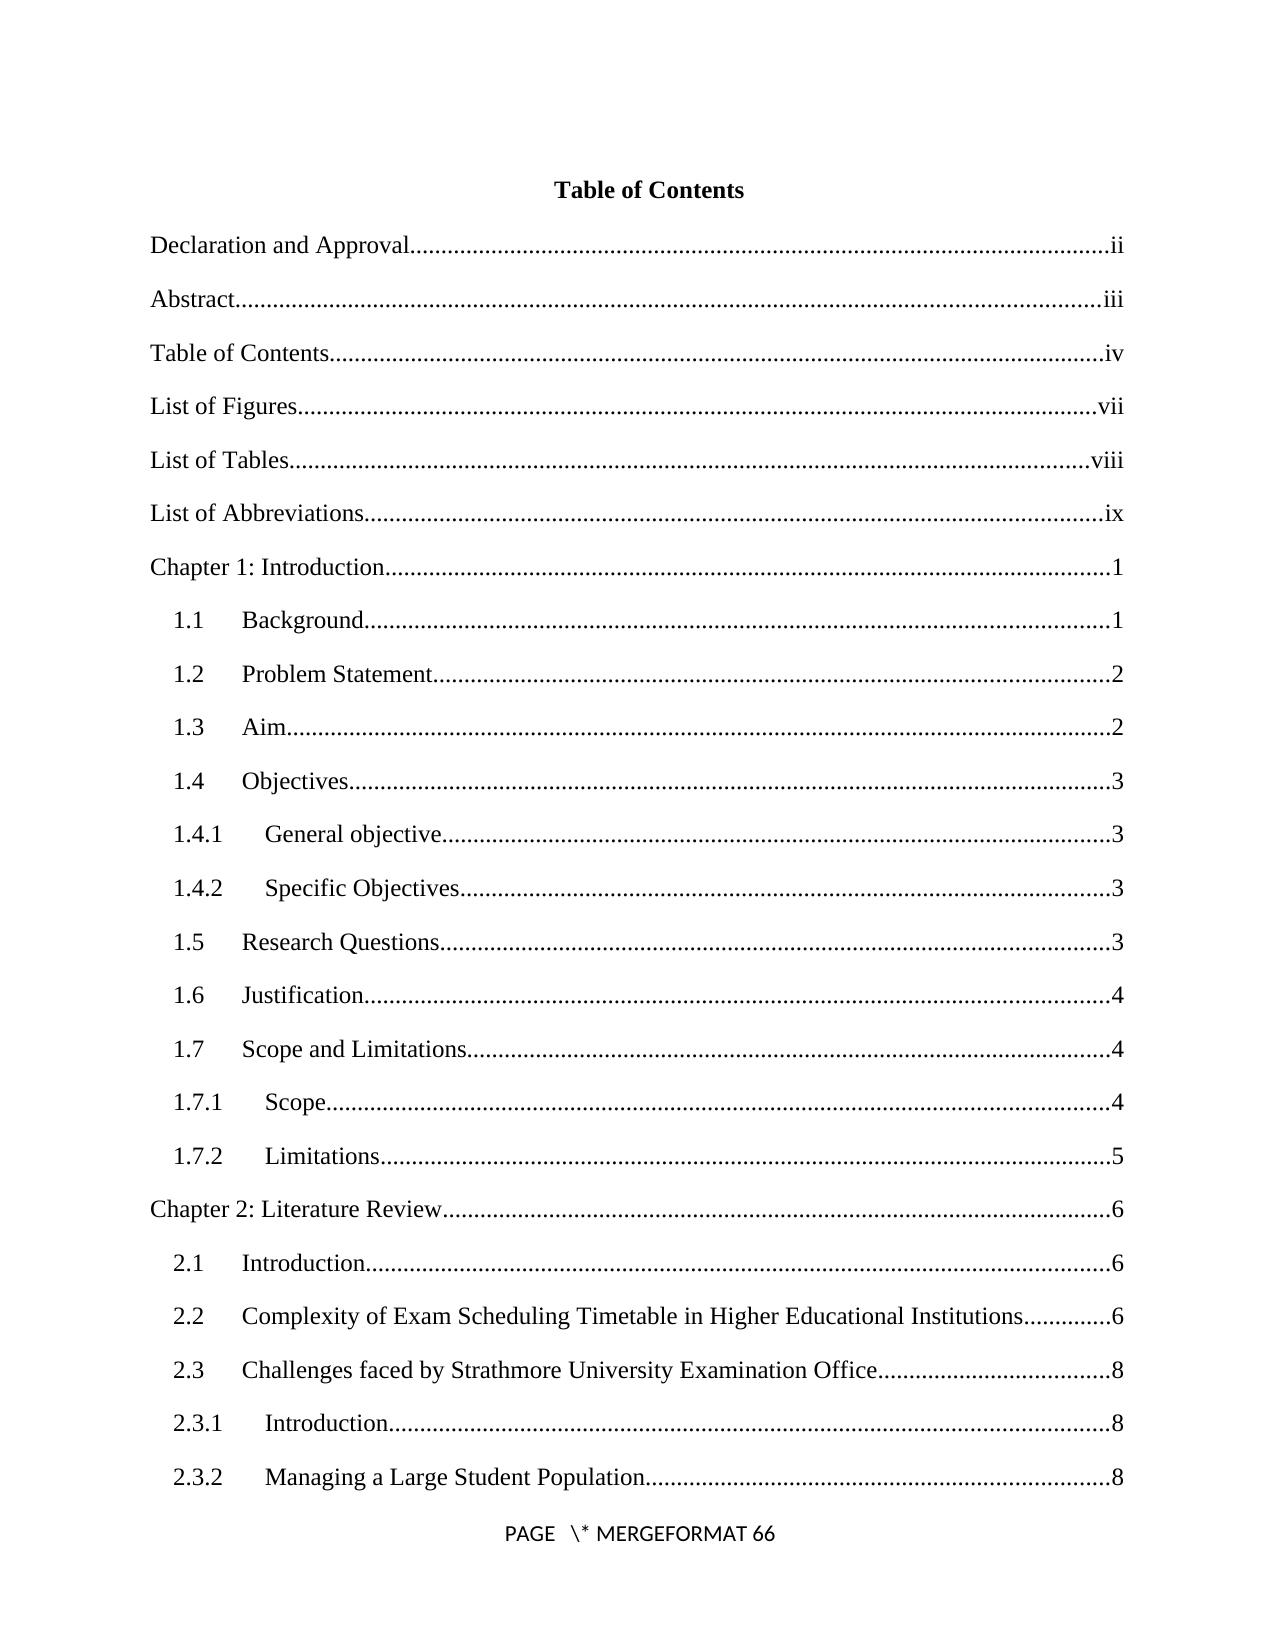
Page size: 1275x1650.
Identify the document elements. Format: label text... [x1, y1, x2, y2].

text List of Tables viii [150, 445, 1125, 473]
text 1.6 Justification 4 [173, 980, 1125, 1009]
text List of Figures vii [150, 391, 1125, 420]
text 1.3 Aim 2 [173, 712, 1125, 741]
text 2.3.2 Managing a Large Student Population 8 [173, 1462, 1125, 1491]
text Declaration and Approval ii [150, 231, 1125, 259]
text 2.3 Challenges faced by Strathmore University Examination Office 8 [173, 1355, 1125, 1384]
text 2.3.1 Introduction 8 [173, 1408, 1125, 1437]
text 2.2 Complexity of Exam Scheduling Timetable in Higher Educational Institutions 6 [173, 1301, 1125, 1330]
text 1.4.1 General objective 3 [173, 819, 1125, 848]
text 1.7.1 Scope 4 [173, 1087, 1125, 1116]
text 1.5 Research Questions 3 [173, 927, 1125, 955]
text 1.2 Problem Statement 2 [173, 659, 1125, 688]
text 1.4 Objectives 3 [173, 766, 1125, 795]
text 1.1 Background 1 [173, 605, 1125, 634]
text 1.7.2 Limitations 5 [173, 1141, 1125, 1169]
text 1.7 Scope and Limitations 4 [173, 1034, 1125, 1062]
text 2.1 Introduction 6 [173, 1248, 1125, 1277]
text 1.4.2 Specific Objectives 3 [173, 873, 1125, 902]
text Chapter 1: Introduction 1 [150, 552, 1125, 581]
text List of Abbreviations ix [150, 498, 1125, 527]
text Table of Contents iv [150, 338, 1125, 366]
text Chapter 2: Literature Review 6 [150, 1194, 1125, 1223]
subtitle Table of Contents [150, 175, 1125, 204]
text Abstract iii [150, 284, 1125, 313]
